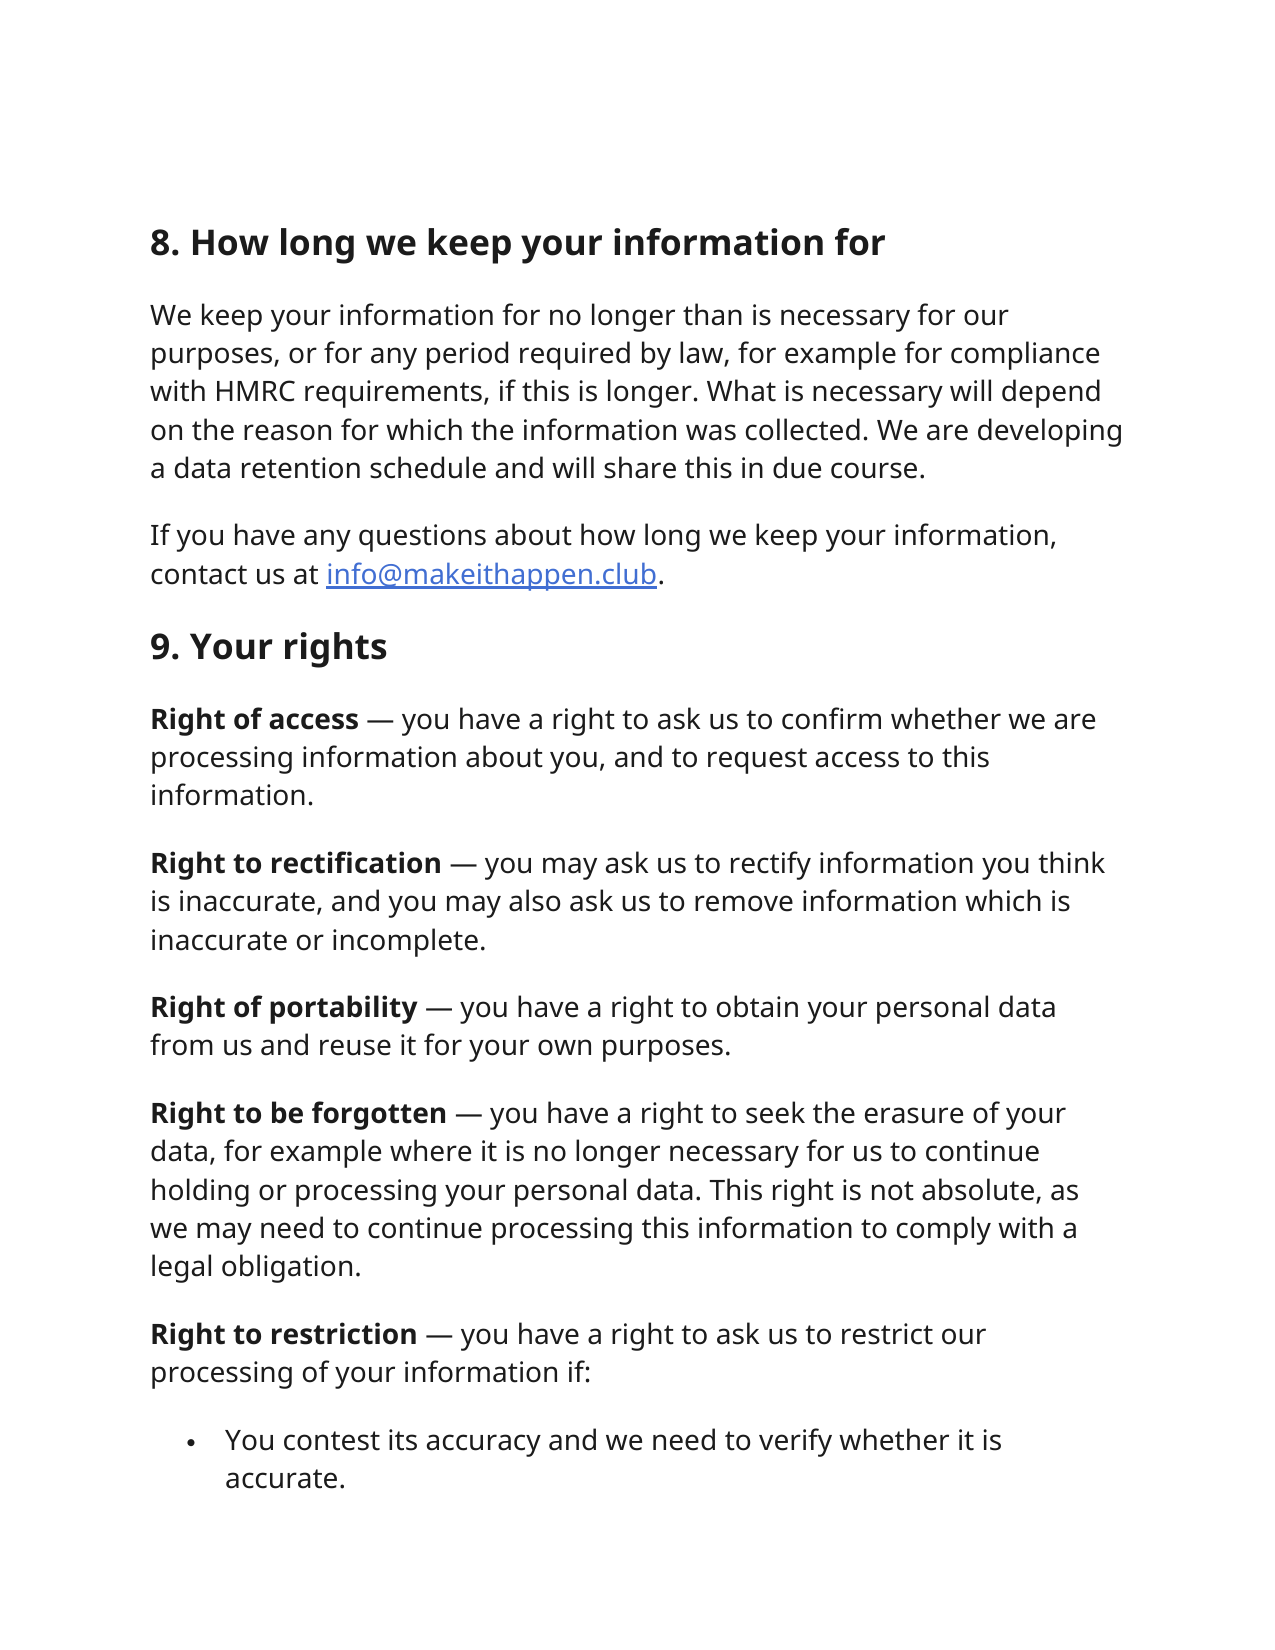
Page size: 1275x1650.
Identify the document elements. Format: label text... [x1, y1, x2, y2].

text If you have any questions about how long we keep your information, contact us at info@makeithappen.club. [150, 516, 1125, 592]
text Right of portability — you have a right to obtain your personal data from us and reuse it for your own purposes. [150, 987, 1125, 1064]
text Right to rectification — you may ask us to rectify information you think is inaccurate, and you may also ask us to remove information which is inaccurate or incomplete. [150, 843, 1125, 958]
text We keep your information for no longer than is necessary for our purposes, or for any period required by law, for example for compliance with HMRC requirements, if this is longer. What is necessary will depend on the reason for which the information was collected. We are developing a data retention schedule and will share this in due course. [150, 295, 1125, 487]
text 8. How long we keep your information for [150, 217, 1125, 266]
text Right of access — you have a right to ask us to confirm whether we are processing information about you, and to request access to this information. [150, 699, 1125, 814]
text Right to be forgotten — you have a right to seek the erasure of your data, for example where it is no longer necessary for us to continue holding or processing your personal data. This right is not absolute, as we may need to continue processing this information to comply with a legal obligation. [150, 1093, 1125, 1285]
text Right to restriction — you have a right to ask us to restrict our processing of your information if: [150, 1314, 1125, 1391]
list You contest its accuracy and we need to verify whether it is accurate. [187, 1420, 1125, 1496]
text 9. Your rights [150, 622, 1125, 670]
